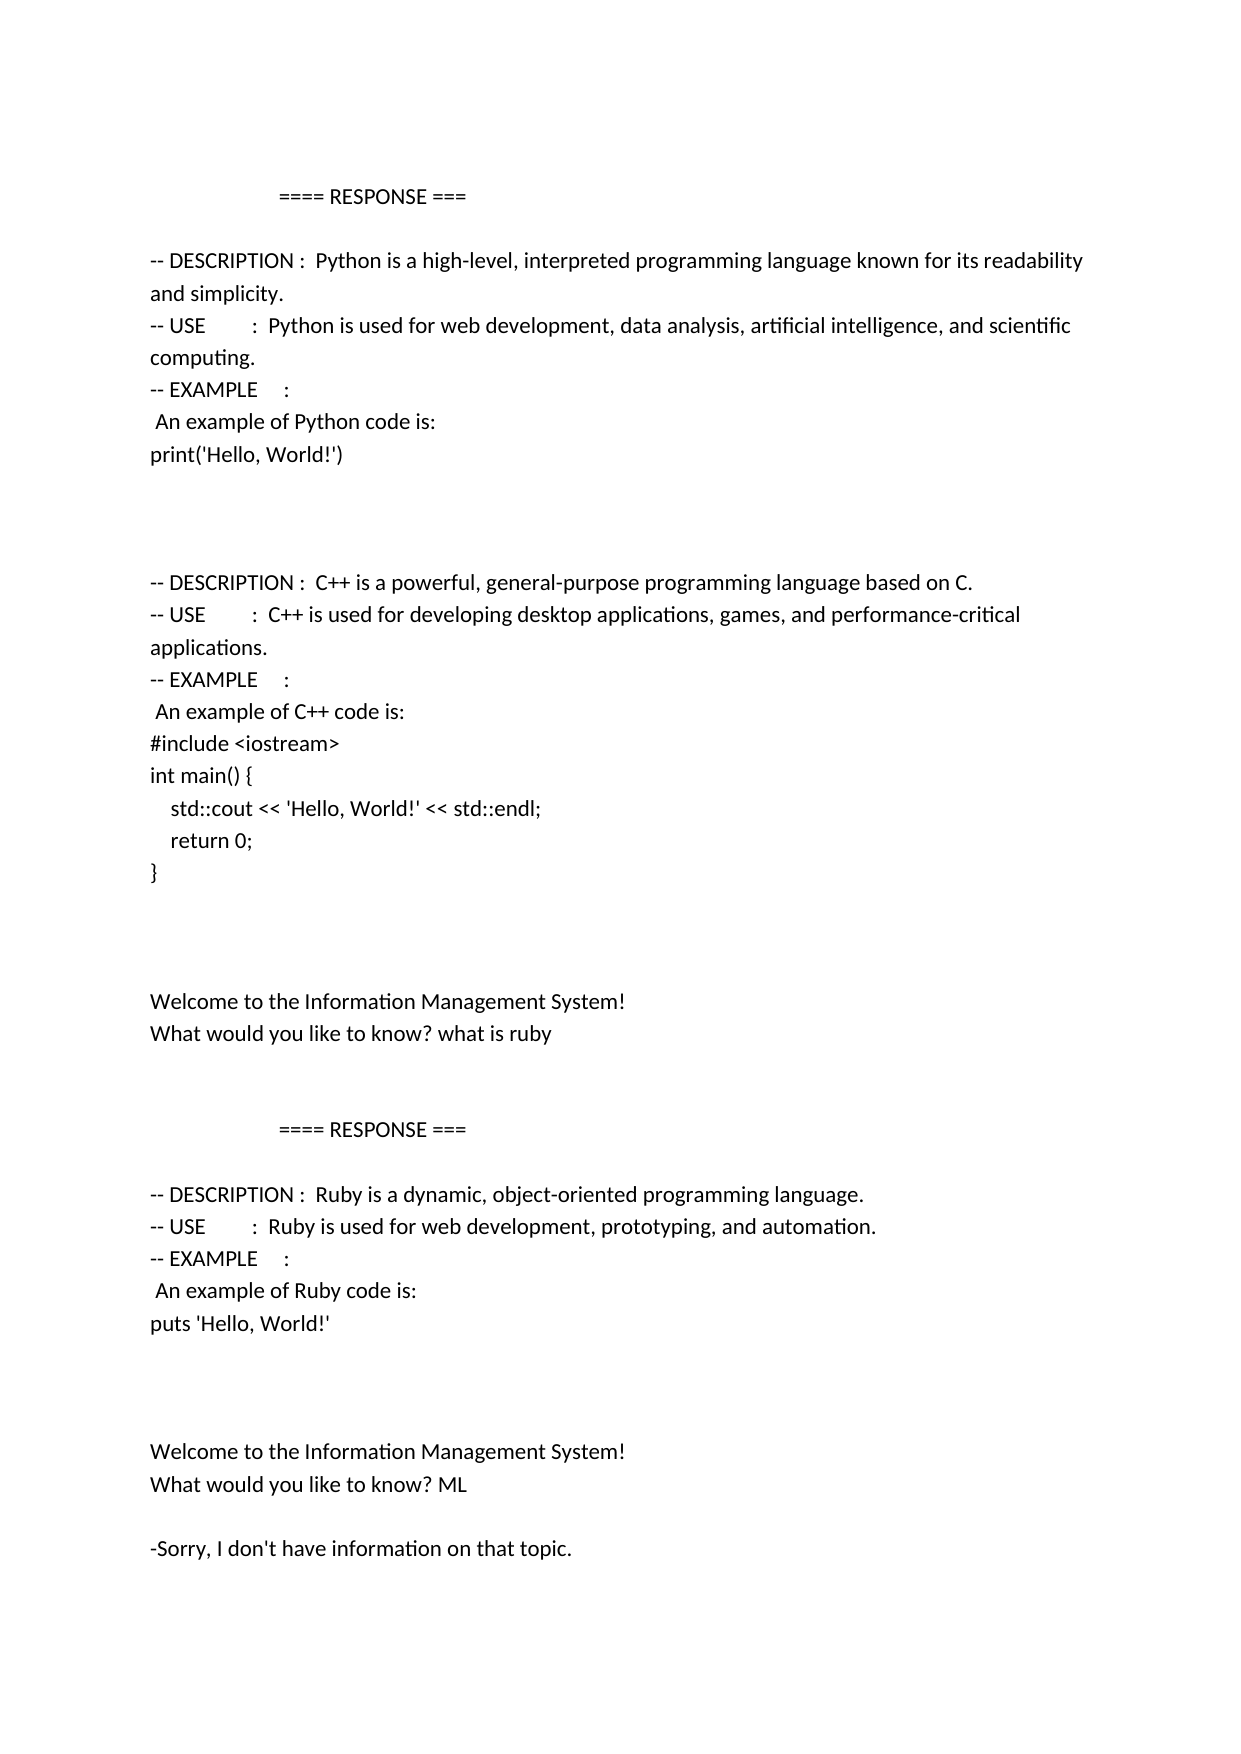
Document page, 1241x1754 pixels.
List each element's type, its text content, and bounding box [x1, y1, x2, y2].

text int main() { [150, 762, 1090, 789]
text -- EXAMPLE : [150, 1244, 1090, 1272]
text #include <iostream> [150, 729, 1090, 757]
text -- USE : Ruby is used for web development, prototyping, and automation. [150, 1212, 1090, 1240]
text What would you like to know? ML [150, 1470, 1090, 1498]
text -- EXAMPLE : [150, 375, 1090, 403]
text } [150, 858, 1090, 886]
text return 0; [150, 826, 1090, 854]
text print('Hello, World!') [150, 440, 1090, 468]
text Welcome to the Information Management System! [150, 987, 1090, 1015]
text -- EXAMPLE : [150, 665, 1090, 693]
text ==== RESPONSE === [150, 1116, 1090, 1144]
text puts 'Hello, World!' [150, 1309, 1090, 1337]
text -- USE : C++ is used for developing desktop applications, games, and performance-critical applications. [150, 601, 1090, 661]
text ==== RESPONSE === [150, 182, 1090, 210]
text An example of Ruby code is: [150, 1277, 1090, 1304]
text -- DESCRIPTION : Python is a high-level, interpreted programming language known for its readability and simplicity. [150, 247, 1090, 307]
text -- USE : Python is used for web development, data analysis, artificial intelligence, and scientific computing. [150, 311, 1090, 371]
text What would you like to know? what is ruby [150, 1019, 1090, 1047]
text -- DESCRIPTION : C++ is a powerful, general-purpose programming language based on C. [150, 568, 1090, 596]
text -- DESCRIPTION : Ruby is a dynamic, object-oriented programming language. [150, 1180, 1090, 1208]
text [150, 1437, 1090, 1466]
text -Sorry, I don't have information on that topic. [150, 1534, 1090, 1562]
text An example of C++ code is: [150, 697, 1090, 725]
text An example of Python code is: [150, 407, 1090, 436]
text std::cout << 'Hello, World!' << std::endl; [150, 794, 1090, 822]
